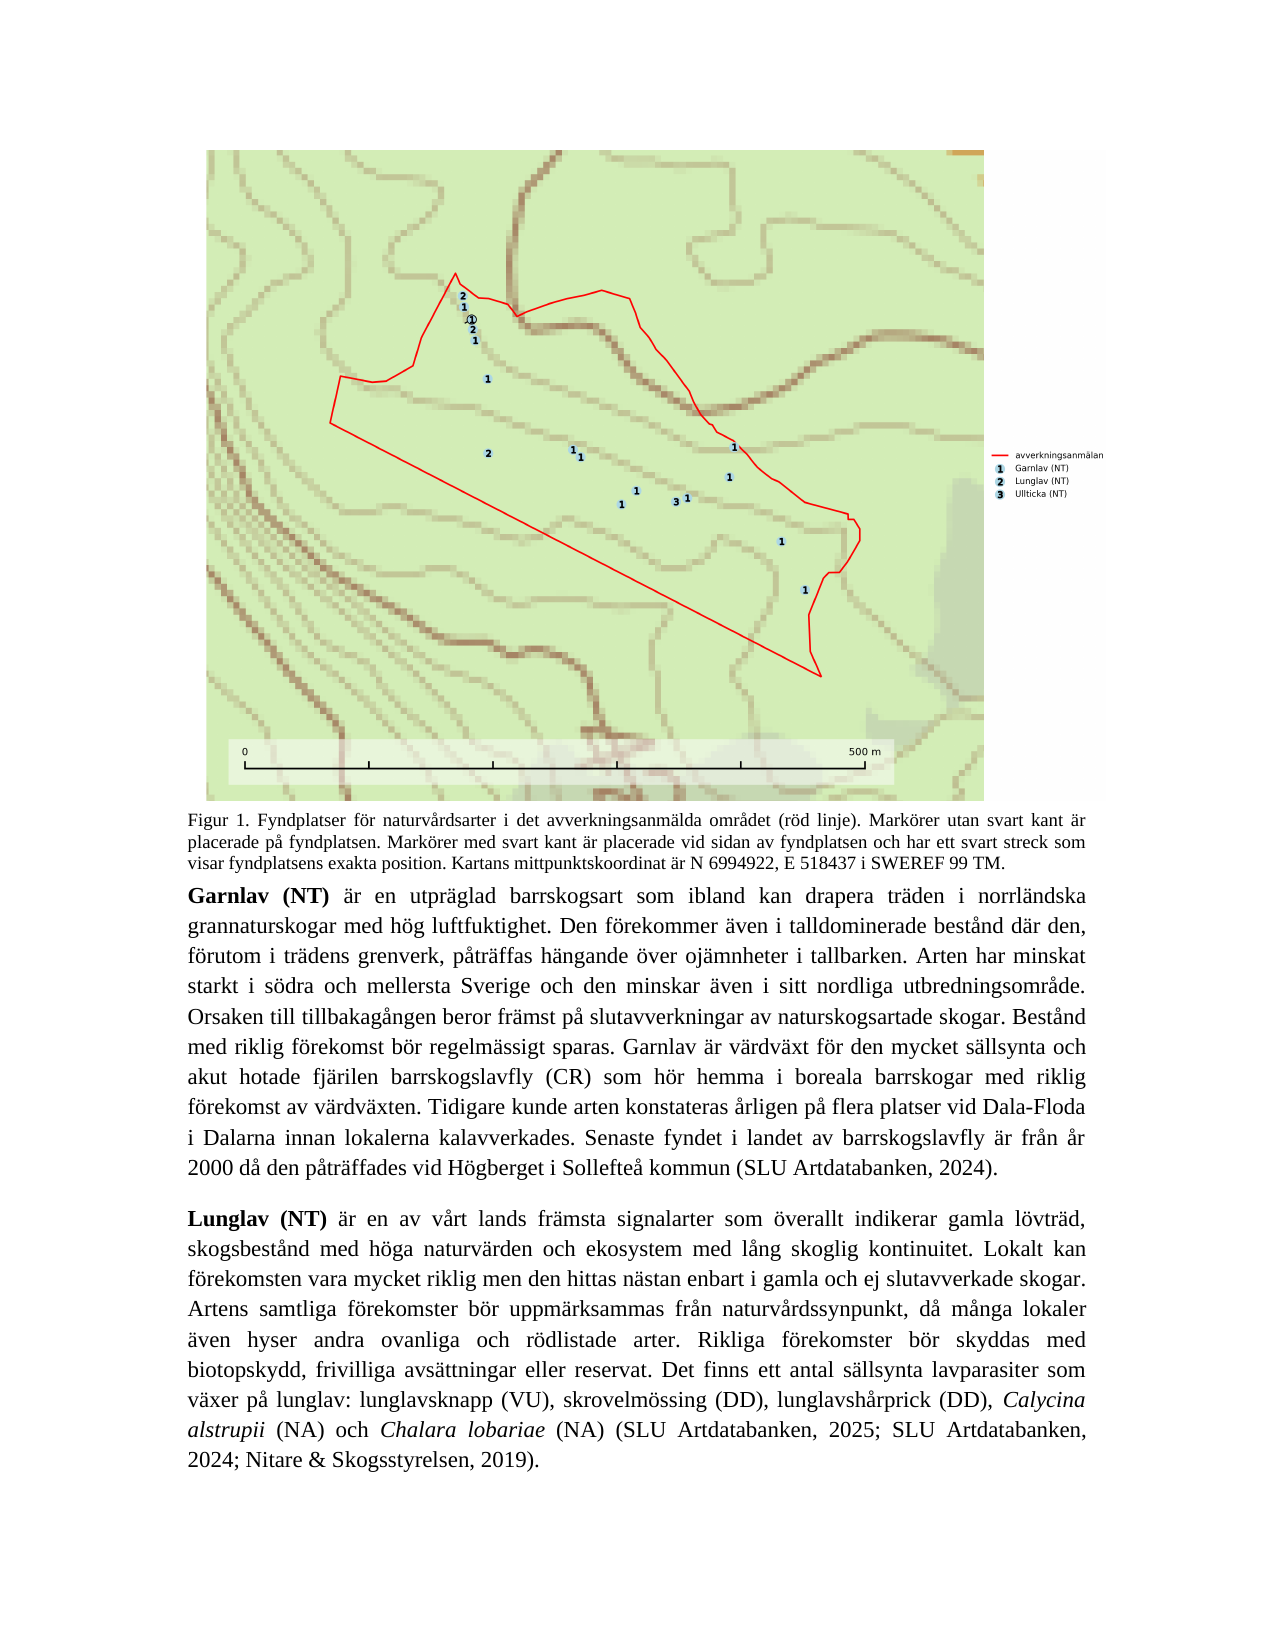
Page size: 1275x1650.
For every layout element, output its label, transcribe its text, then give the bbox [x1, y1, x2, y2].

picture [206, 150, 1107, 801]
text Figur 1. Fyndplatser för naturvårdsarter i det avverkningsanmälda området (röd linje). Markörer utan svart kant är placerade på fyndplatsen. Markörer med svart kant är placerade vid sidan av fyndplatsen och har ett svart streck som visar fyndplatsens exakta position. Kartans mittpunktskoordinat är N 6994922, E 518437 i SWEREF 99 TM. [187, 809, 1087, 874]
text Garnlav (NT) är en utpräglad barrskogsart som ibland kan drapera träden i norrländska grannaturskogar med hög luftfuktighet. Den förekommer även i talldominerade bestånd där den, förutom i trädens grenverk, påträffas hängande över ojämnheter i tallbarken. Arten har minskat starkt i södra och mellersta Sverige och den minskar även i sitt nordliga utbredningsområde. Orsaken till tillbakagången beror främst på slutavverkningar av naturskogsartade skogar. Bestånd med riklig förekomst bör regelmässigt sparas. Garnlav är värdväxt för den mycket sällsynta och akut hotade fjärilen barrskogslavfly (CR) som hör hemma i boreala barrskogar med riklig förekomst av värdväxten. Tidigare kunde arten konstateras årligen på flera platser vid Dala-Floda i Dalarna innan lokalerna kalavverkades. Senaste fyndet i landet av barrskogslavfly är från år 2000 då den påträffades vid Högberget i Sollefteå kommun (SLU Artdatabanken, 2024). [187, 882, 1087, 1180]
text Lunglav (NT) är en av vårt lands främsta signalarter som överallt indikerar gamla lövträd, skogsbestånd med höga naturvärden och ekosystem med lång skoglig kontinuitet. Lokalt kan förekomsten vara mycket riklig men den hittas nästan enbart i gamla och ej slutavverkade skogar. Artens samtliga förekomster bör uppmärksammas från naturvårdssynpunkt, då många lokaler även hyser andra ovanliga och rödlistade arter. Rikliga förekomster bör skyddas med biotopskydd, frivilliga avsättningar eller reservat. Det finns ett antal sällsynta lavparasiter som växer på lunglav: lunglavsknapp (VU), skrovelmössing (DD), lunglavshårprick (DD), Calycina alstrupii (NA) och Chalara lobariae (NA) (SLU Artdatabanken, 2025; SLU Artdatabanken, 2024; Nitare & Skogsstyrelsen, 2019). [187, 1205, 1087, 1473]
